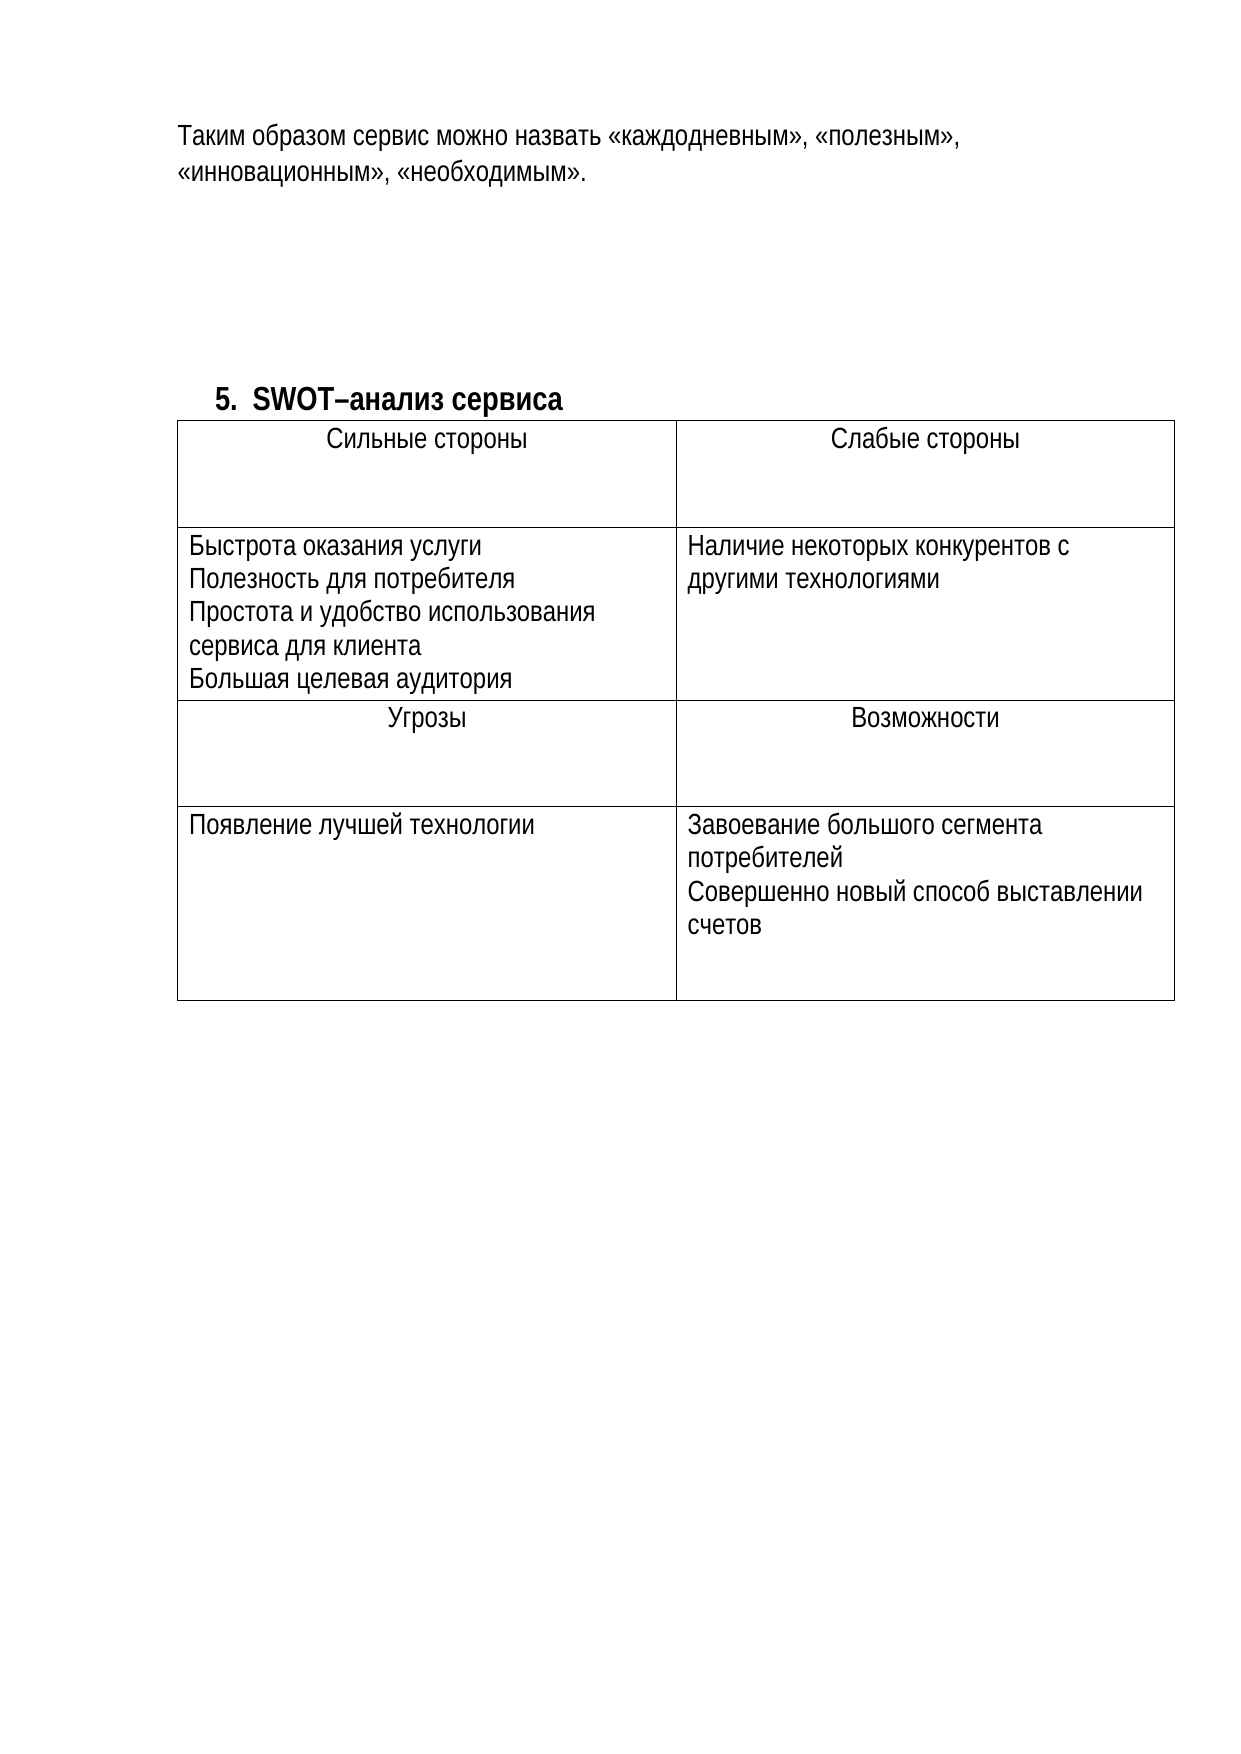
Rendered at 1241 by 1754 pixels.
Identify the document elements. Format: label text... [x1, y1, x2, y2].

text Таким образом сервис можно назвать «каждодневным», «полезным», «инновационным», «необходимым». [177, 118, 1152, 188]
table_cell Быстрота оказания услуги Полезность для потребителя Простота и удобство использования сервиса для клиента Большая целевая аудитория [178, 528, 676, 699]
subtitle SWOT–анализ сервиса [215, 379, 1152, 417]
table_cell Угрозы [178, 701, 676, 806]
table_cell Возможности [677, 701, 1174, 806]
table_cell Завоевание большого сегмента потребителей Совершенно новый способ выставлении счетов [677, 807, 1174, 1000]
table_cell Наличие некоторых конкурентов с другими технологиями [677, 528, 1174, 699]
table_header Слабые стороны [677, 421, 1174, 527]
table_header Сильные стороны [178, 421, 676, 527]
table_cell Появление лучшей технологии [178, 807, 676, 1000]
